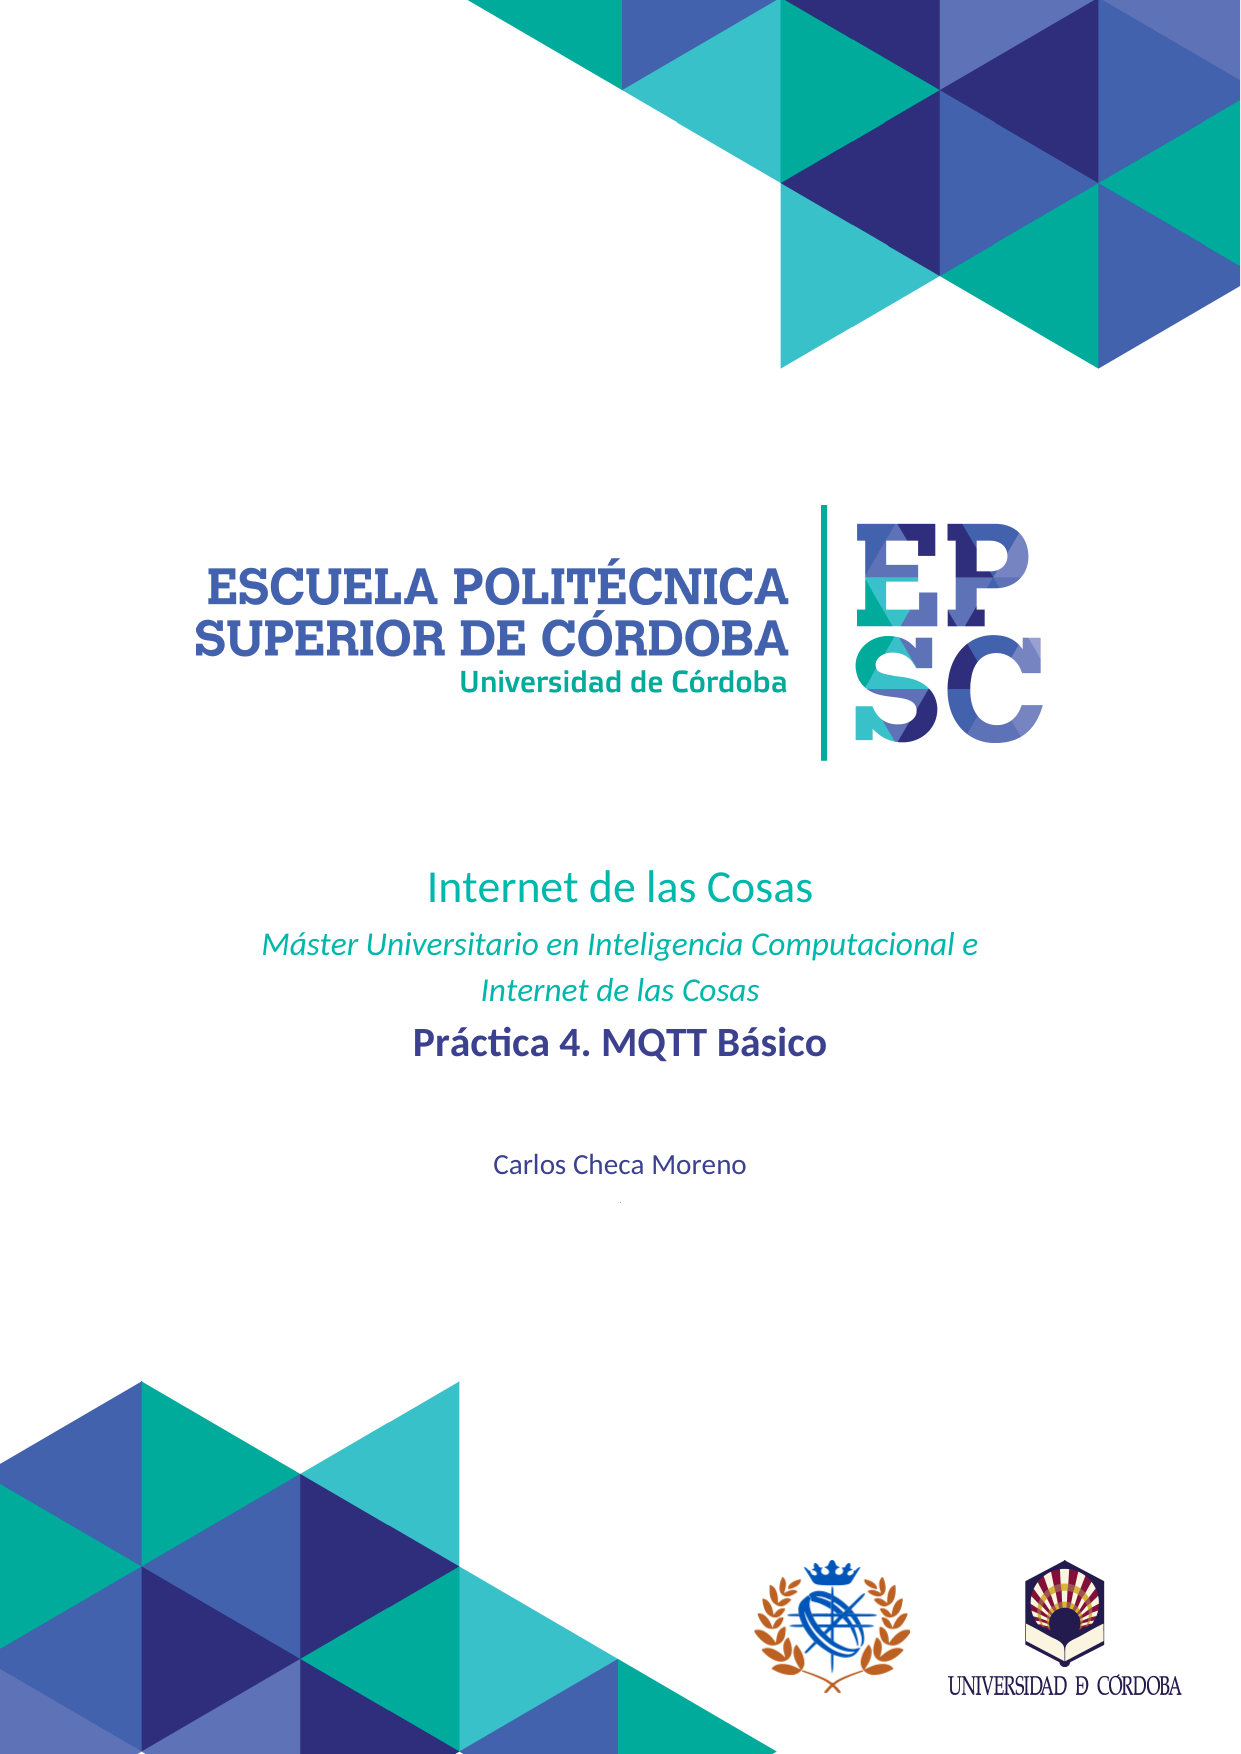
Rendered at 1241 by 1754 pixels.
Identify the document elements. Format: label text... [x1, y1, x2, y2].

text Máster Universitario en Inteligencia Computacional e Internet de las Cosas [207, 923, 1033, 1010]
picture [948, 1560, 1182, 1695]
text Práctica 4. MQTT Básico [118, 1016, 1122, 1067]
picture [0, 1381, 911, 1754]
text Internet de las Cosas [118, 858, 1122, 914]
text Carlos Checa Moreno [118, 1146, 1122, 1182]
picture [196, 505, 1043, 761]
picture [463, 0, 1241, 369]
